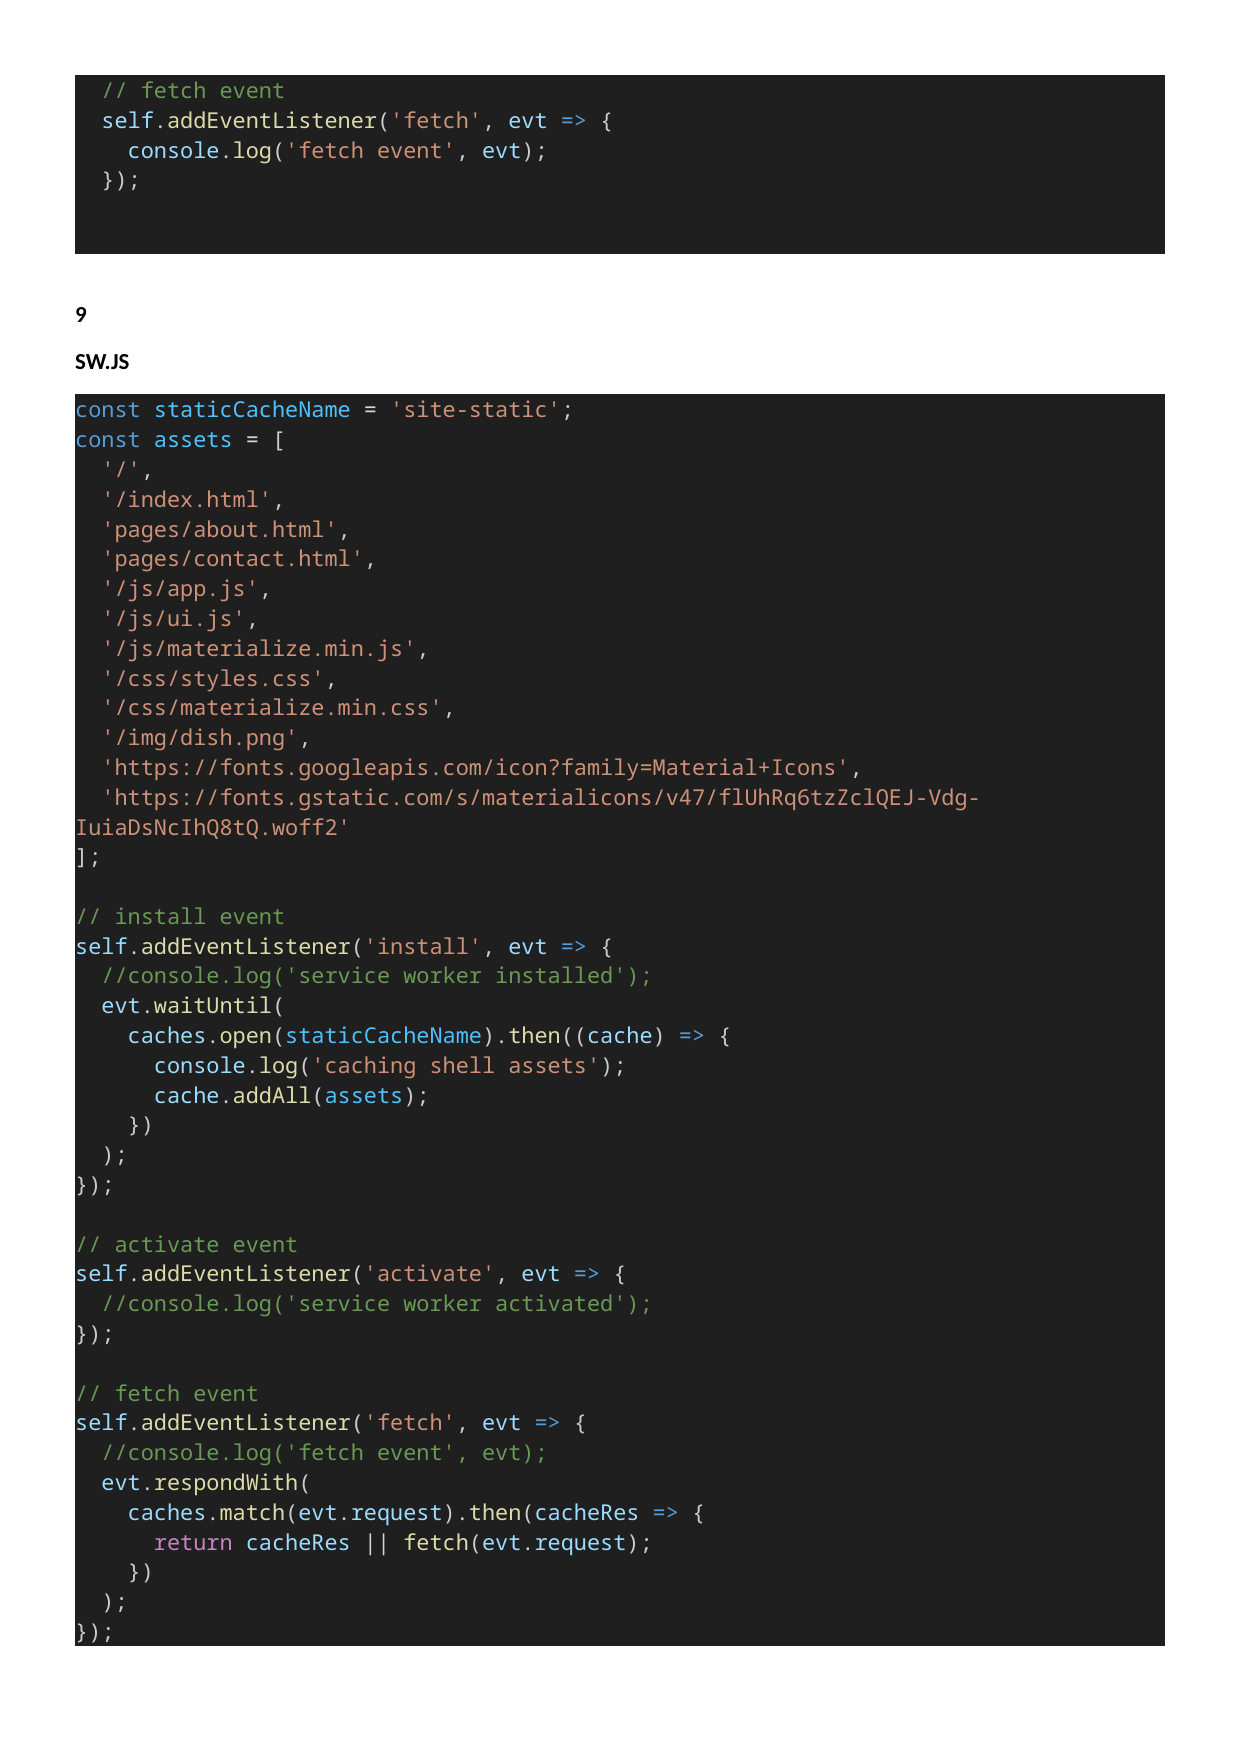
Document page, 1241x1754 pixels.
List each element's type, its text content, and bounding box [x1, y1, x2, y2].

text self.addEventListener('activate', evt => { [75, 1258, 1165, 1288]
text self.addEventListener('fetch', evt => { [75, 1407, 1165, 1437]
text ); [75, 1139, 1165, 1169]
text '/js/app.js', [75, 573, 1165, 603]
text self.addEventListener('install', evt => { [75, 931, 1165, 960]
text '/index.html', [75, 484, 1165, 513]
text }); [75, 1169, 1165, 1199]
text }); [75, 1616, 1165, 1646]
text console.log('caching shell assets'); [75, 1050, 1165, 1079]
text caches.match(evt.request).then(cacheRes => { [75, 1497, 1165, 1526]
text evt.waitUntil( [75, 990, 1165, 1020]
text '/', [75, 454, 1165, 484]
text 9 [75, 301, 1165, 329]
text }); [75, 164, 1165, 194]
text '/js/ui.js', [75, 603, 1165, 633]
text '/css/materialize.min.css', [75, 692, 1165, 722]
text }) [75, 1556, 1165, 1586]
text //console.log('fetch event', evt); [75, 1437, 1165, 1467]
text evt.respondWith( [75, 1467, 1165, 1497]
text }) [75, 1109, 1165, 1139]
text 'https://fonts.gstatic.com/s/materialicons/v47/flUhRq6tzZclQEJ-Vdg-IuiaDsNcIhQ8tQ.woff2' [75, 782, 1165, 841]
text // install event [75, 901, 1165, 931]
text 'pages/about.html', [75, 513, 1165, 543]
text return cacheRes || fetch(evt.request); [75, 1526, 1165, 1556]
text '/css/styles.css', [75, 662, 1165, 692]
text ]; [75, 841, 1165, 871]
text const assets = [ [75, 424, 1165, 454]
text }); [75, 1318, 1165, 1348]
text caches.open(staticCacheName).then((cache) => { [75, 1020, 1165, 1050]
text self.addEventListener('fetch', evt => { [75, 105, 1165, 134]
text // activate event [75, 1228, 1165, 1258]
text // fetch event [75, 75, 1165, 105]
text const staticCacheName = 'site-static'; [75, 394, 1165, 424]
text //console.log('service worker installed'); [75, 960, 1165, 990]
text '/js/materialize.min.js', [75, 633, 1165, 662]
text 'pages/contact.html', [75, 543, 1165, 573]
text console.log('fetch event', evt); [75, 134, 1165, 164]
text ); [75, 1586, 1165, 1616]
text SW.JS [75, 347, 1165, 376]
text // fetch event [75, 1377, 1165, 1407]
text '/img/dish.png', [75, 722, 1165, 752]
text 'https://fonts.googleapis.com/icon?family=Material+Icons', [75, 752, 1165, 782]
text cache.addAll(assets); [75, 1079, 1165, 1109]
text //console.log('service worker activated'); [75, 1288, 1165, 1318]
